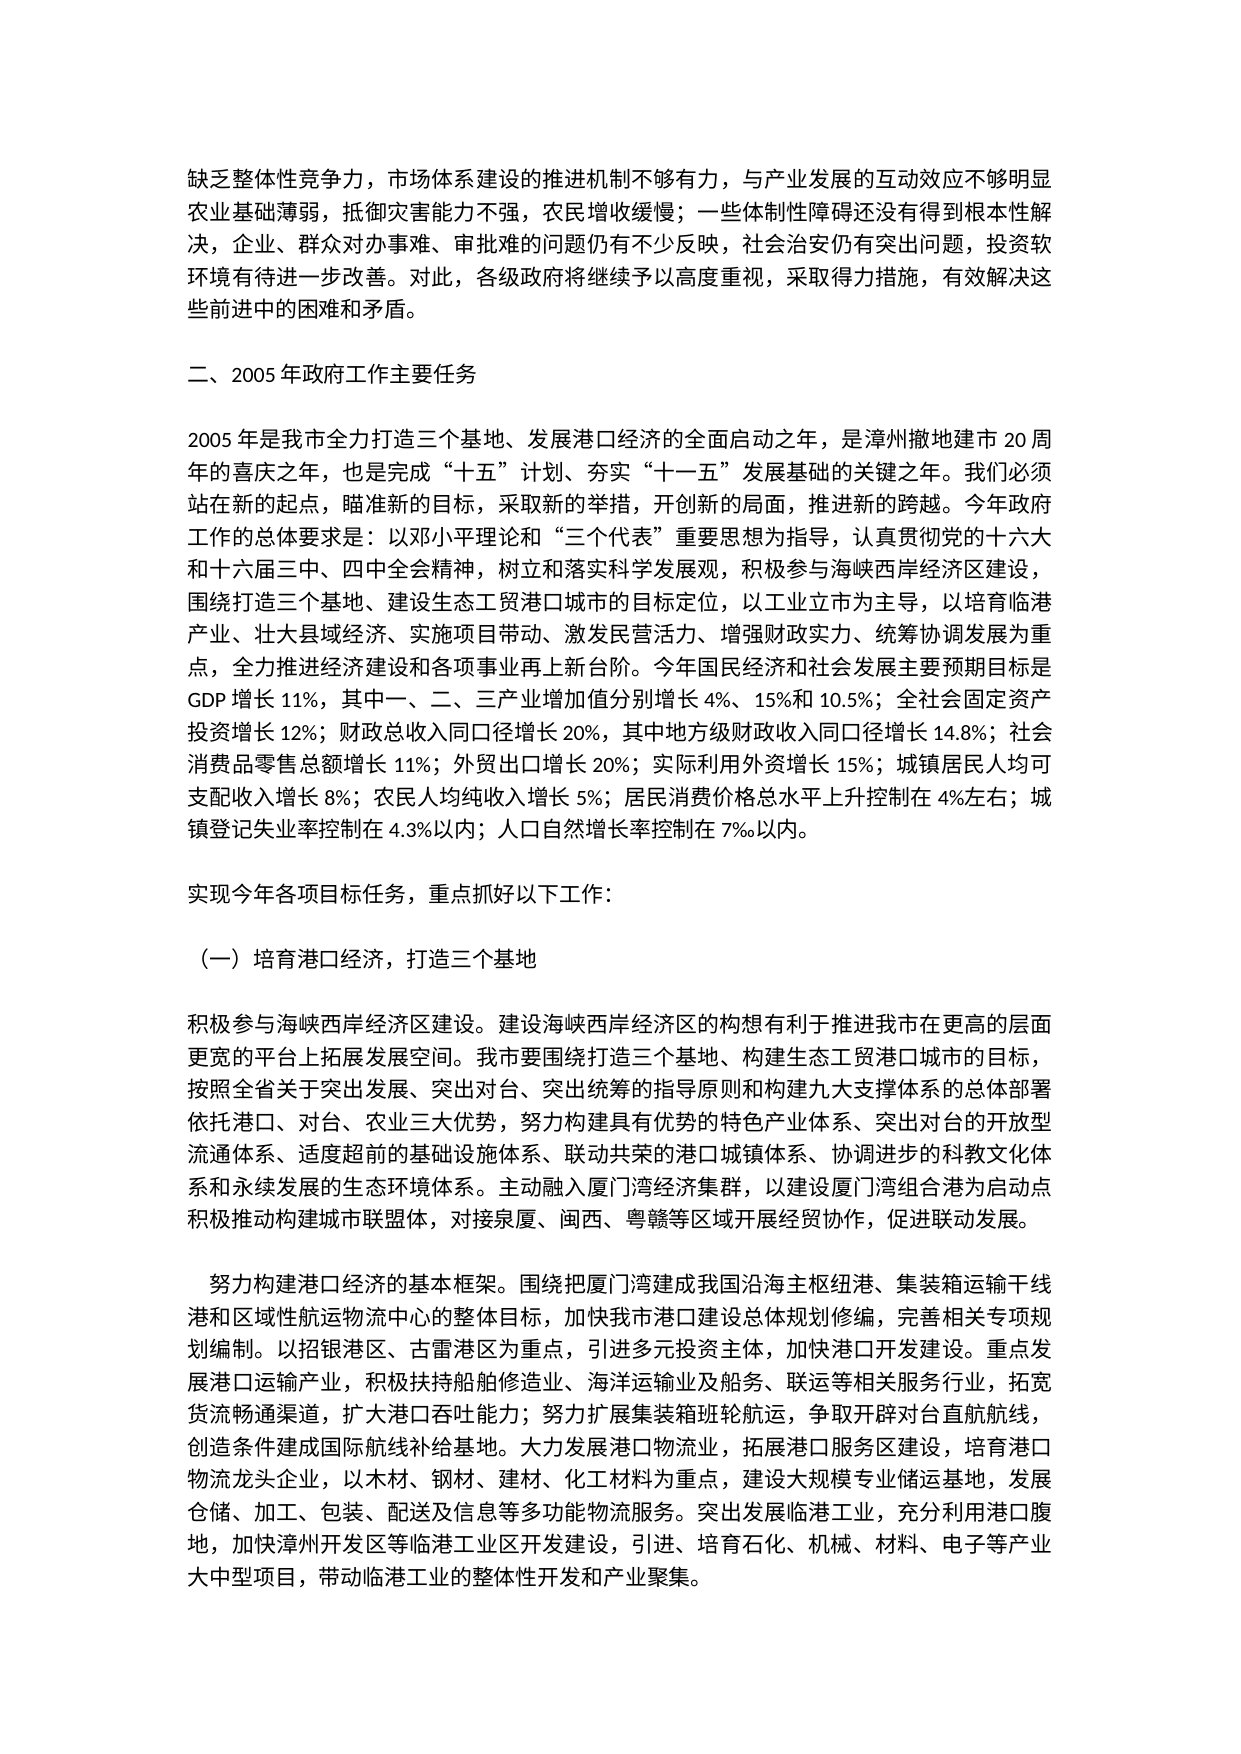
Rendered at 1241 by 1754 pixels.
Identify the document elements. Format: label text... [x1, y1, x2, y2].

text 努力构建港口经济的基本框架。围绕把厦门湾建成我国沿海主枢纽港、集装箱运输干线港和区域性航运物流中心的整体目标，加快我市港口建设总体规划修编，完善相关专项规划编制。以招银港区、古雷港区为重点，引进多元投资主体，加快港口开发建设。重点发展港口运输产业，积极扶持船舶修造业、海洋运输业及船务、联运等相关服务行业，拓宽货流畅通渠道，扩大港口吞吐能力；努力扩展集装箱班轮航运，争取开辟对台直航航线，创造条件建成国际航线补给基地。大力发展港口物流业，拓展港口服务区建设，培育港口物流龙头企业，以木材、钢材、建材、化工材料为重点，建设大规模专业储运基地，发展仓储、加工、包装、配送及信息等多功能物流服务。突出发展临港工业，充分利用港口腹地，加快漳州开发区等临港工业区开发建设，引进、培育石化、机械、材料、电子等产业大中型项目，带动临港工业的整体性开发和产业聚集。 [187, 1267, 1053, 1592]
text 积极参与海峡西岸经济区建设。建设海峡西岸经济区的构想有利于推进我市在更高的层面、更宽的平台上拓展发展空间。我市要围绕打造三个基地、构建生态工贸港口城市的目标，按照全省关于突出发展、突出对台、突出统筹的指导原则和构建九大支撑体系的总体部署，依托港口、对台、农业三大优势，努力构建具有优势的特色产业体系、突出对台的开放型流通体系、适度超前的基础设施体系、联动共荣的港口城镇体系、协调进步的科教文化体系和永续发展的生态环境体系。主动融入厦门湾经济集群，以建设厦门湾组合港为启动点，积极推动构建城市联盟体，对接泉厦、闽西、粤赣等区域开展经贸协作，促进联动发展。 [187, 1007, 1053, 1234]
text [187, 162, 1053, 324]
text 实现今年各项目标任务，重点抓好以下工作： [187, 877, 1053, 909]
text （一）培育港口经济，打造三个基地 [187, 942, 1053, 974]
text 二、2005年政府工作主要任务 [187, 357, 1053, 389]
text 2005年是我市全力打造三个基地、发展港口经济的全面启动之年，是漳州撤地建市20周年的喜庆之年，也是完成“十五”计划、夯实“十一五”发展基础的关键之年。我们必须站在新的起点，瞄准新的目标，采取新的举措，开创新的局面，推进新的跨越。今年政府工作的总体要求是：以邓小平理论和“三个代表”重要思想为指导，认真贯彻党的十六大和十六届三中、四中全会精神，树立和落实科学发展观，积极参与海峡西岸经济区建设，围绕打造三个基地、建设生态工贸港口城市的目标定位，以工业立市为主导，以培育临港产业、壮大县域经济、实施项目带动、激发民营活力、增强财政实力、统筹协调发展为重点，全力推进经济建设和各项事业再上新台阶。今年国民经济和社会发展主要预期目标是：GDP增长11%，其中一、二、三产业增加值分别增长4%、15%和10.5%；全社会固定资产投资增长12%；财政总收入同口径增长20%，其中地方级财政收入同口径增长14.8%；社会消费品零售总额增长11%；外贸出口增长20%；实际利用外资增长15%；城镇居民人均可支配收入增长8%；农民人均纯收入增长5%；居民消费价格总水平上升控制在4%左右；城镇登记失业率控制在4.3%以内；人口自然增长率控制在7‰以内。 [187, 422, 1053, 844]
